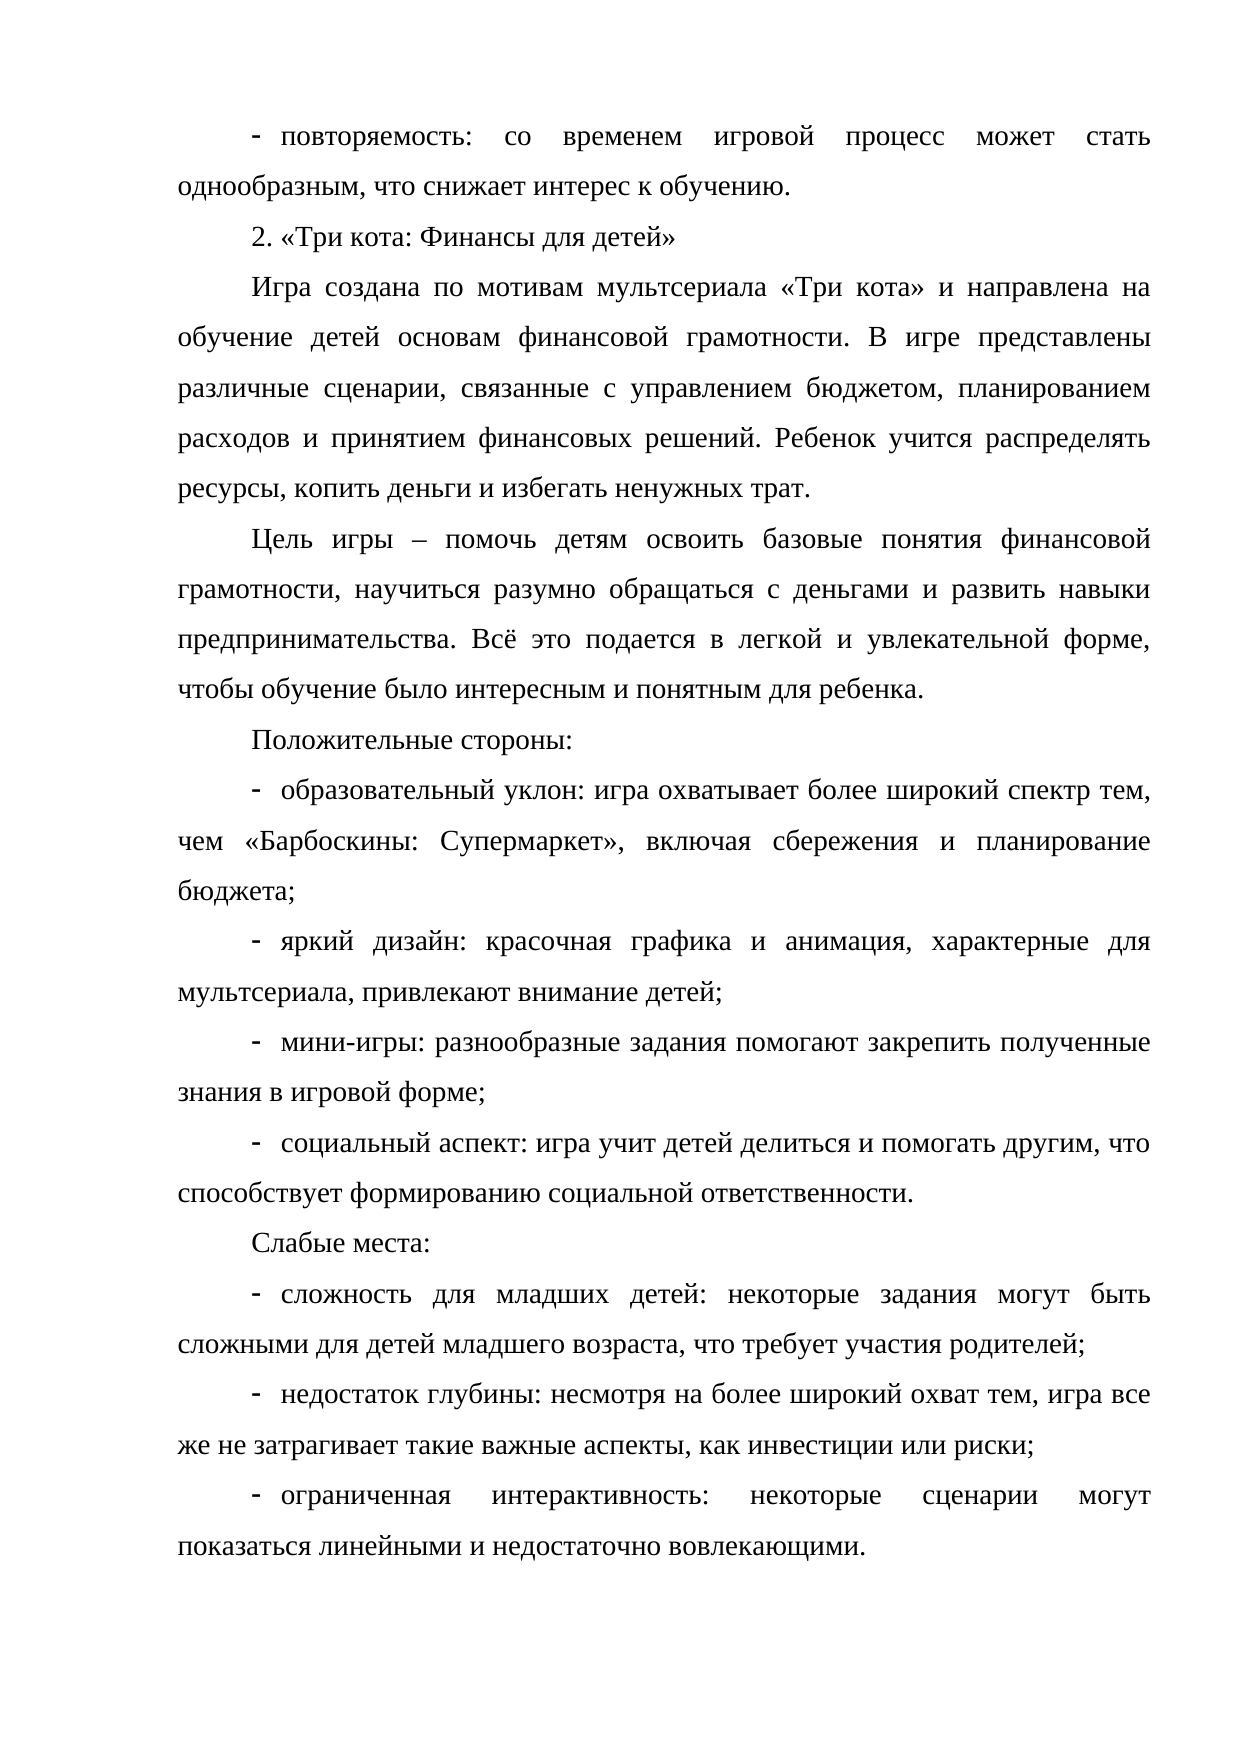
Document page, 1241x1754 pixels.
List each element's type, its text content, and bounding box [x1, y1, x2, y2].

list ограниченная интерактивность: некоторые сценарии могут показаться линейными и недостаточно вовлекающими. [177, 1477, 1152, 1561]
list мини-игры: разнообразные задания помогают закрепить полученные знания в игровой форме; [177, 1024, 1152, 1108]
list сложность для младших детей: некоторые задания могут быть сложными для детей младшего возраста, что требует участия родителей; [177, 1276, 1152, 1360]
text Игра создана по мотивам мультсериала «Три кота» и направлена на обучение детей основам финансовой грамотности. В игре представлены различные сценарии, связанные с управлением бюджетом, планированием расходов и принятием финансовых решений. Ребенок учится распределять ресурсы, копить деньги и избегать ненужных трат. [177, 269, 1152, 504]
list социальный аспект: игра учит детей делиться и помогать другим, что способствует формированию социальной ответственности. [177, 1125, 1152, 1209]
text Цель игры – помочь детям освоить базовые понятия финансовой грамотности, научиться разумно обращаться с деньгами и развить навыки предпринимательства. Всё это подается в легкой и увлекательной форме, чтобы обучение было интересным и понятным для ребенка. [177, 521, 1152, 705]
text Положительные стороны: [177, 722, 1152, 756]
list повторяемость: со временем игровой процесс может стать однообразным, что снижает интерес к обучению. [177, 118, 1152, 202]
list образовательный уклон: игра охватывает более широкий спектр тем, чем «Барбоскины: Супермаркет», включая сбережения и планирование бюджета; [177, 772, 1152, 907]
text Слабые места: [177, 1226, 1152, 1259]
text 2. «Три кота: Финансы для детей» [177, 219, 1152, 252]
list яркий дизайн: красочная графика и анимация, характерные для мультсериала, привлекают внимание детей; [177, 923, 1152, 1007]
list недостаток глубины: несмотря на более широкий охват тем, игра все же не затрагивает такие важные аспекты, как инвестиции или риски; [177, 1377, 1152, 1461]
